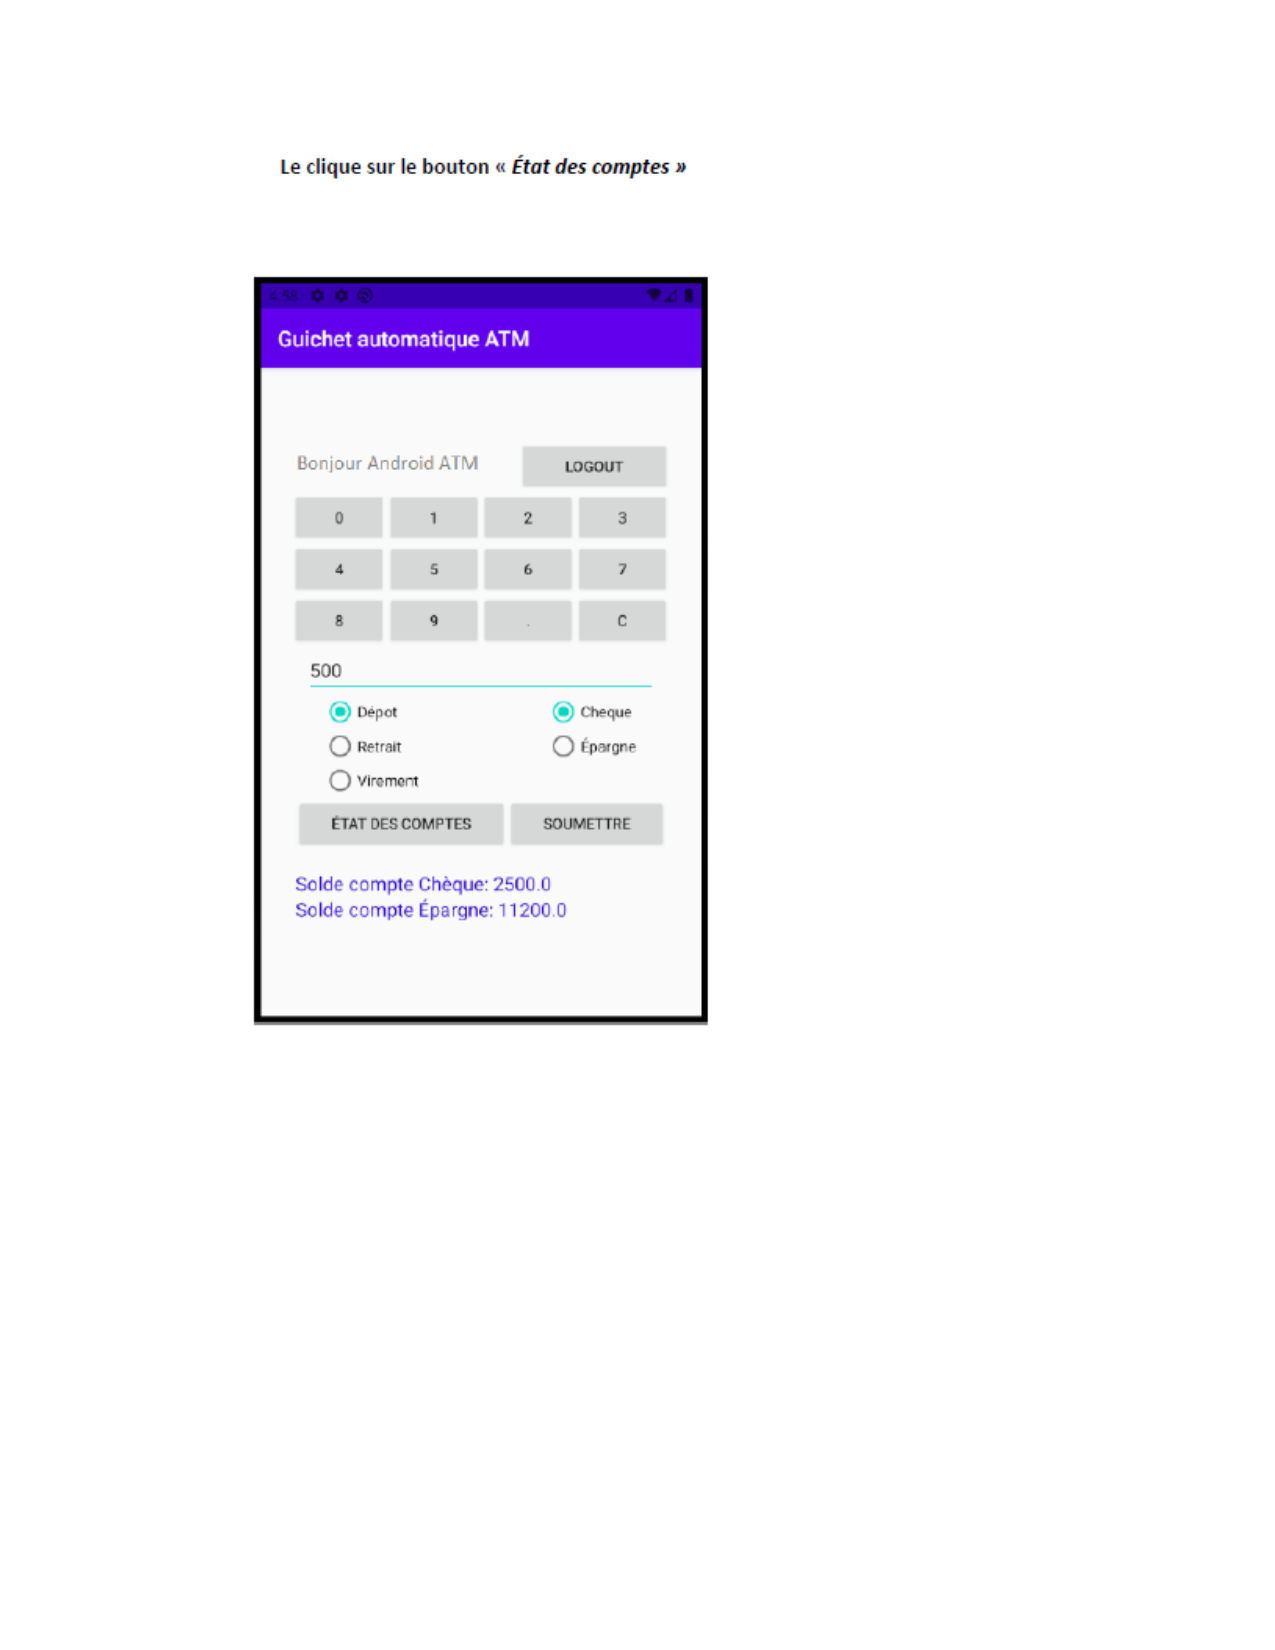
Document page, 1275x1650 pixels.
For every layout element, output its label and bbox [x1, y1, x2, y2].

picture [187, 150, 827, 1041]
